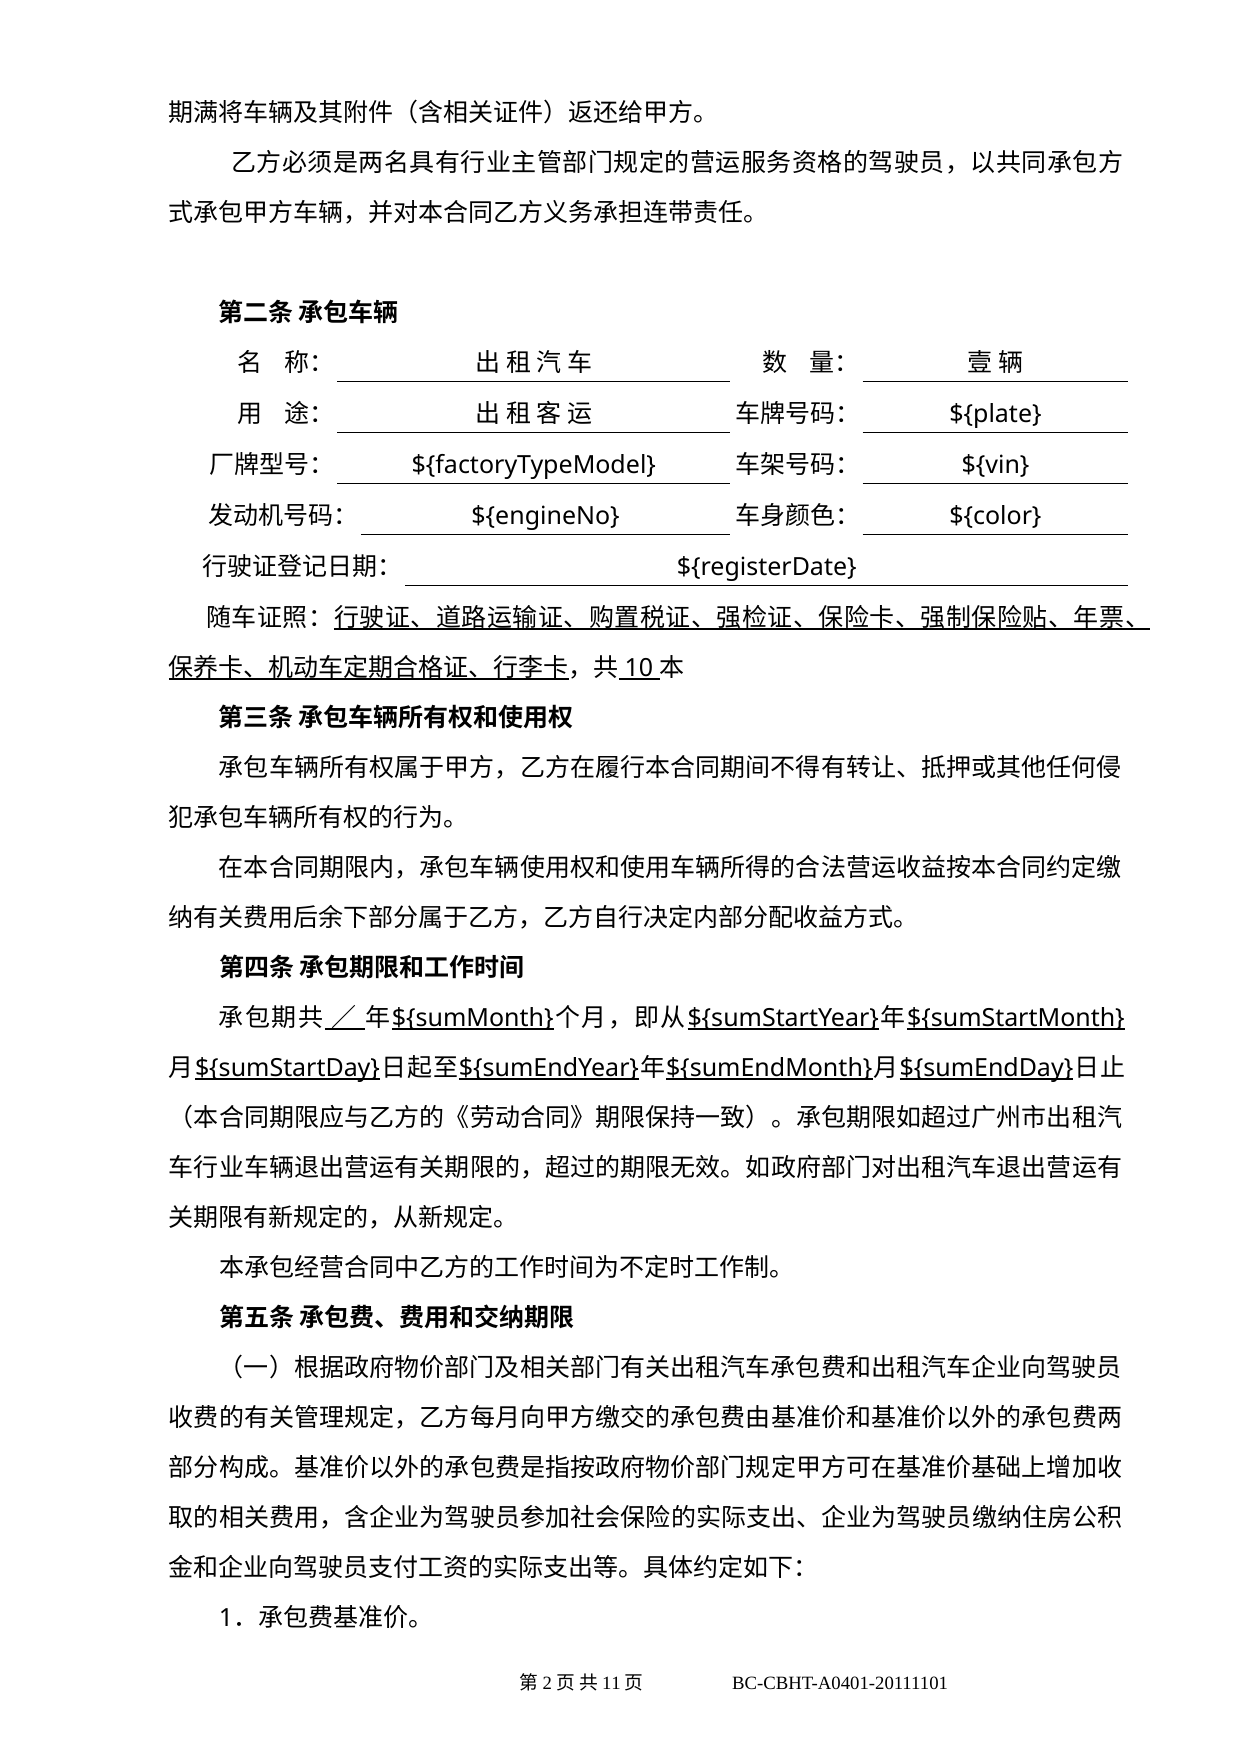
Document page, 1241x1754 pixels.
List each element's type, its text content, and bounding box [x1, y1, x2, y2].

table_cell 出 租 客 运 [337, 382, 730, 432]
text 在本合同期限内，承包车辆使用权和使用车辆所得的合法营运收益按本合同约定缴纳有关费用后余下部分属于乙方，乙方自行决定内部分配收益方式。 [169, 836, 1125, 936]
text （一）根据政府物价部门及相关部门有关出租汽车承包费和出租汽车企业向驾驶员收费的有关管理规定，乙方每月向甲方缴交的承包费由基准价和基准价以外的承包费两部分构成。基准价以外的承包费是指按政府物价部门规定甲方可在基准价基础上增加收取的相关费用，含企业为驾驶员参加社会保险的实际支出、企业为驾驶员缴纳住房公积金和企业向驾驶员支付工资的实际支出等。具体约定如下： [169, 1336, 1125, 1586]
table_cell ${engineNo} [361, 484, 730, 534]
text 随车证照：行驶证、道路运输证、购置税证、强检证、保险卡、强制保险贴、年票、保养卡、机动车定期合格证、行李卡，共 10 本 [169, 586, 1125, 686]
table_cell 车架号码： [730, 432, 863, 483]
table_header 名 称： [166, 331, 337, 381]
text 第五条 承包费、费用和交纳期限 [169, 1286, 1125, 1336]
table_cell ${color} [863, 484, 1128, 534]
table_cell ${factoryTypeModel} [337, 433, 730, 483]
table_cell ${registerDate} [405, 534, 1128, 585]
table_cell 车身颜色： [730, 483, 863, 534]
table_header 出 租 汽 车 [337, 331, 730, 381]
table_cell ${plate} [863, 382, 1128, 432]
table_cell 用 途： [166, 381, 337, 432]
table_cell 发动机号码： [166, 483, 361, 534]
table_cell 车牌号码： [730, 381, 863, 432]
text 第四条 承包期限和工作时间 [169, 936, 1125, 986]
text 承包期共 ／ 年${sumMonth}个月，即从${sumStartYear}年${sumStartMonth}月${sumStartDay}日起至${sumEndYear}年${sumEndMonth}月${sumEndDay}日止（本合同期限应与乙方的《劳动合同》期限保持一致）。承包期限如超过广州市出租汽车行业车辆退出营运有关期限的，超过的期限无效。如政府部门对出租汽车退出营运有关期限有新规定的，从新规定。 [169, 986, 1125, 1236]
table_cell 厂牌型号： [166, 432, 337, 483]
text 甲方将符合营运条件的出租汽车发包给乙方，乙方承包该车辆从事出租汽车营运服务，并按照物价管理部门有关承包费限价的规定向甲方交纳承包费和其他费用，承包期满将车辆及其附件（含相关证件）返还给甲方。 [169, 81, 1125, 131]
text 承包车辆所有权属于甲方，乙方在履行本合同期间不得有转让、抵押或其他任何侵犯承包车辆所有权的行为。 [169, 736, 1125, 836]
text 第二条 承包车辆 [169, 281, 1125, 331]
text 本承包经营合同中乙方的工作时间为不定时工作制。 [169, 1236, 1125, 1286]
table_cell 行驶证登记日期： [166, 534, 405, 585]
text 1．承包费基准价。 [169, 1586, 1125, 1636]
table_header 数 量： [730, 331, 863, 381]
table_header 壹 辆 [863, 331, 1128, 381]
text 乙方必须是两名具有行业主管部门规定的营运服务资格的驾驶员，以共同承包方式承包甲方车辆，并对本合同乙方义务承担连带责任。 [169, 131, 1125, 231]
text 第三条 承包车辆所有权和使用权 [169, 686, 1125, 736]
table_cell ${vin} [863, 433, 1128, 483]
